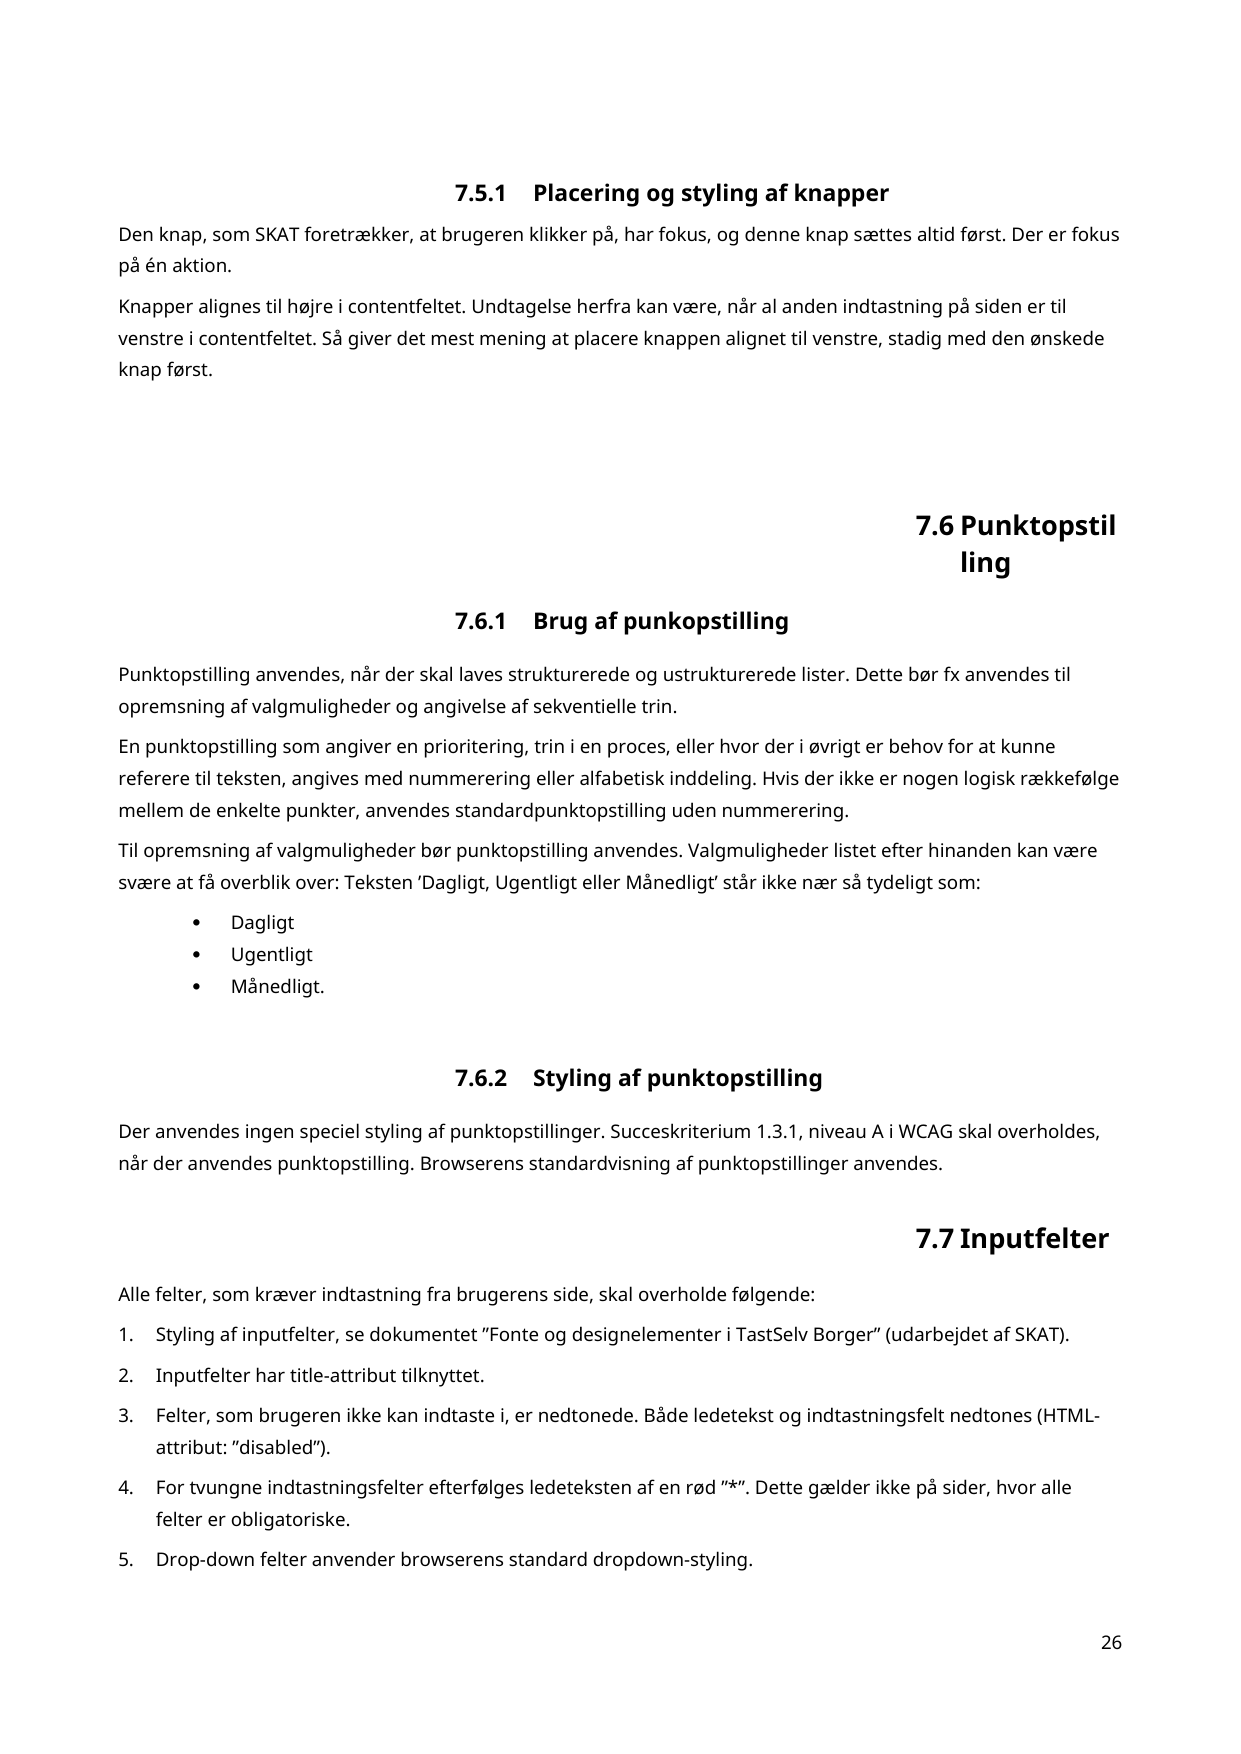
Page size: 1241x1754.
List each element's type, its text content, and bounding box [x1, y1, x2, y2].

list For tvungne indtastningsfelter efterfølges ledeteksten af en rød ”*”. Dette gælder ikke på sider, hvor alle felter er obligatoriske. [118, 1474, 1122, 1532]
text Knapper alignes til højre i contentfeltet. Undtagelse herfra kan være, når al anden indtastning på siden er til venstre i contentfeltet. Så giver det mest mening at placere knappen alignet til venstre, stadig med den ønskede knap først. [118, 293, 1122, 382]
text Den knap, som SKAT foretrækker, at brugeren klikker på, har fokus, og denne knap sættes altid først. Der er fokus på én aktion. [118, 221, 1122, 278]
list Felter, som brugeren ikke kan indtaste i, er nedtonede. Både ledetekst og indtastningsfelt nedtones (HTML-attribut: ”disabled”). [118, 1402, 1122, 1459]
text Punktopstilling anvendes, når der skal laves strukturerede og ustrukturerede lister. Dette bør fx anvendes til opremsning af valgmuligheder og angivelse af sekventielle trin. [118, 662, 1122, 719]
list Månedligt. [193, 973, 1122, 999]
list Inputfelter har title-attribut tilknyttet. [118, 1362, 1122, 1387]
text Der anvendes ingen speciel styling af punktopstillinger. Succeskriterium 1.3.1, niveau A i WCAG skal overholdes, når der anvendes punktopstilling. Browserens standardvisning af punktopstillinger anvendes. [118, 1118, 1122, 1176]
list Dagligt [193, 910, 1122, 935]
text Alle felter, som kræver indtastning fra brugerens side, skal overholde følgende: [118, 1282, 1122, 1307]
list Styling af inputfelter, se dokumentet ”Fonte og designelementer i TastSelv Borger” (udarbejdet af SKAT). [118, 1322, 1122, 1347]
subtitle Placering og styling af knapper [455, 177, 1122, 208]
subtitle Brug af punkopstilling [455, 605, 1122, 637]
subtitle Inputfelter [916, 1220, 1122, 1257]
text En punktopstilling som angiver en prioritering, trin i en proces, eller hvor der i øvrigt er behov for at kunne referere til teksten, angives med nummerering eller alfabetisk inddeling. Hvis der ikke er nogen logisk rækkefølge mellem de enkelte punkter, anvendes standardpunktopstilling uden nummerering. [118, 734, 1122, 823]
list Drop-down felter anvender browserens standard dropdown-styling. [118, 1546, 1122, 1572]
text Til opremsning af valgmuligheder bør punktopstilling anvendes. Valgmuligheder listet efter hinanden kan være svære at få overblik over: Teksten ’Dagligt, Ugentligt eller Månedligt’ står ikke nær så tydeligt som: [118, 838, 1122, 895]
subtitle Punktopstilling [916, 507, 1122, 580]
list Ugentligt [193, 942, 1122, 967]
subtitle Styling af punktopstilling [455, 1062, 1122, 1093]
